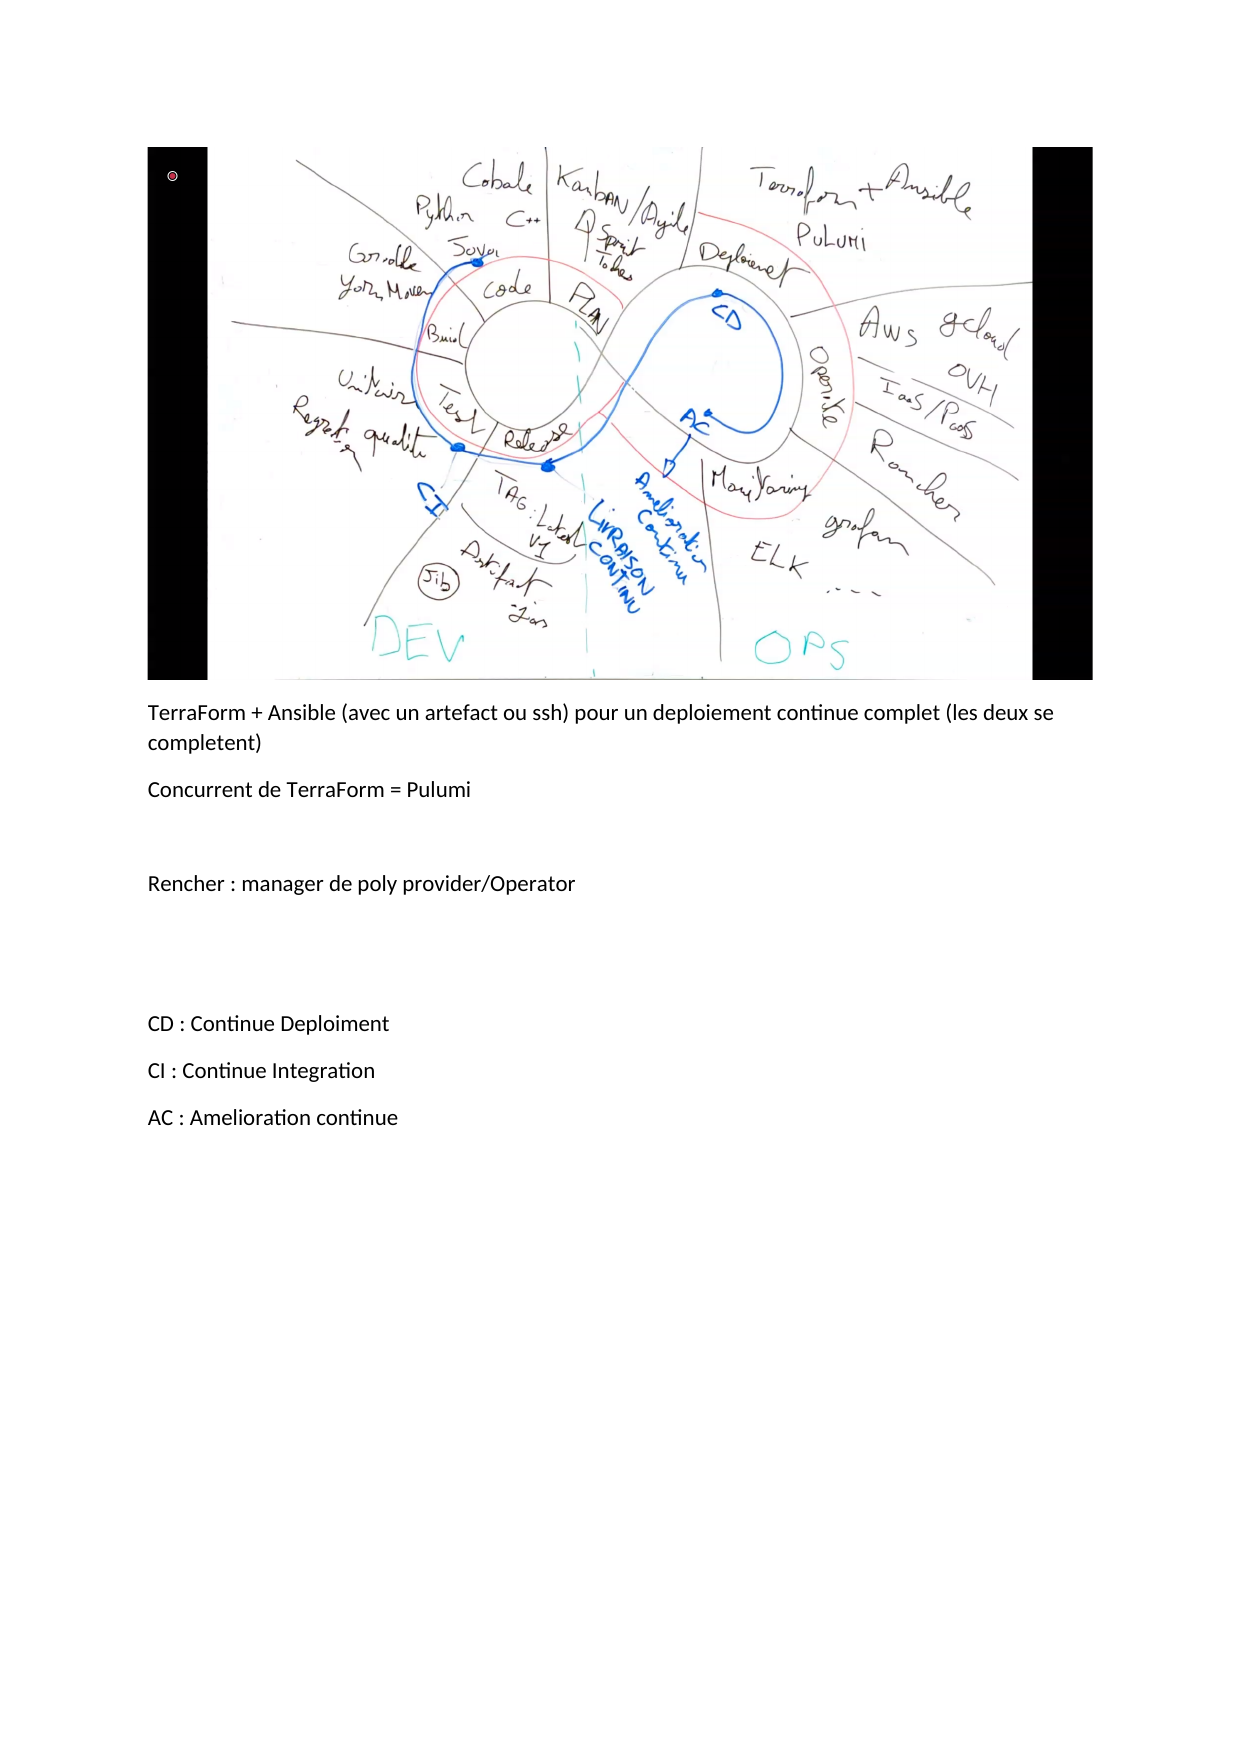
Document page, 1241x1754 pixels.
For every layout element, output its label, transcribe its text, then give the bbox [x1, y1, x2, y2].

text CD : Continue Deploiment [148, 1009, 1093, 1037]
text TerraForm + Ansible (avec un artefact ou ssh) pour un deploiement continue complet (les deux se completent) [148, 698, 1093, 756]
picture [147, 147, 1093, 680]
text Concurrent de TerraForm = Pulumi [148, 775, 1093, 803]
text Rencher : manager de poly provider/Operator [148, 869, 1093, 897]
text AC : Amelioration continue [148, 1103, 1093, 1131]
text CI : Continue Integration [148, 1056, 1093, 1084]
